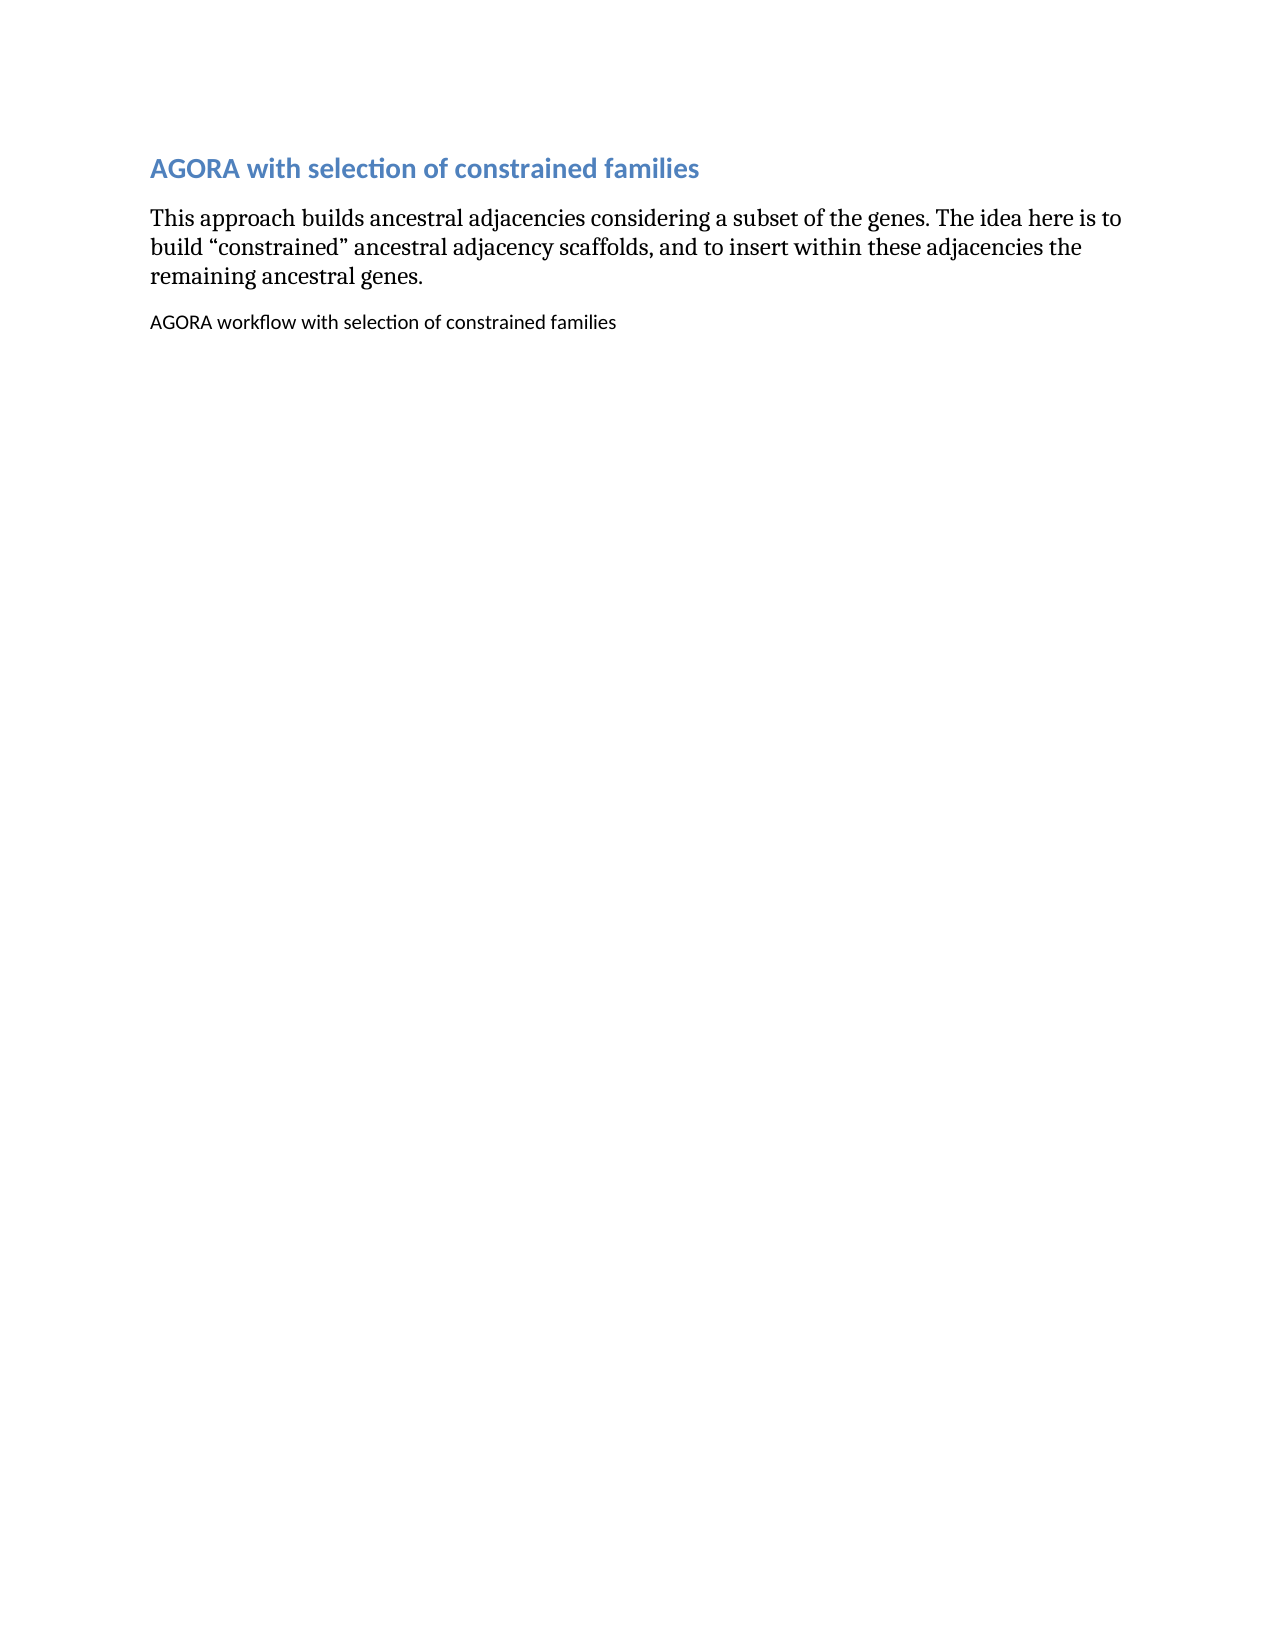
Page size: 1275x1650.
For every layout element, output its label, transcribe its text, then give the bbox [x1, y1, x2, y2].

text AGORA workflow with selection of constrained families [150, 309, 1125, 335]
subtitle AGORA with selection of constrained families [150, 150, 1125, 186]
text This approach builds ancestral adjacencies considering a subset of the genes. The idea here is to build “constrained” ancestral adjacency scaffolds, and to insert within these adjacencies the remaining ancestral genes. [150, 204, 1125, 291]
